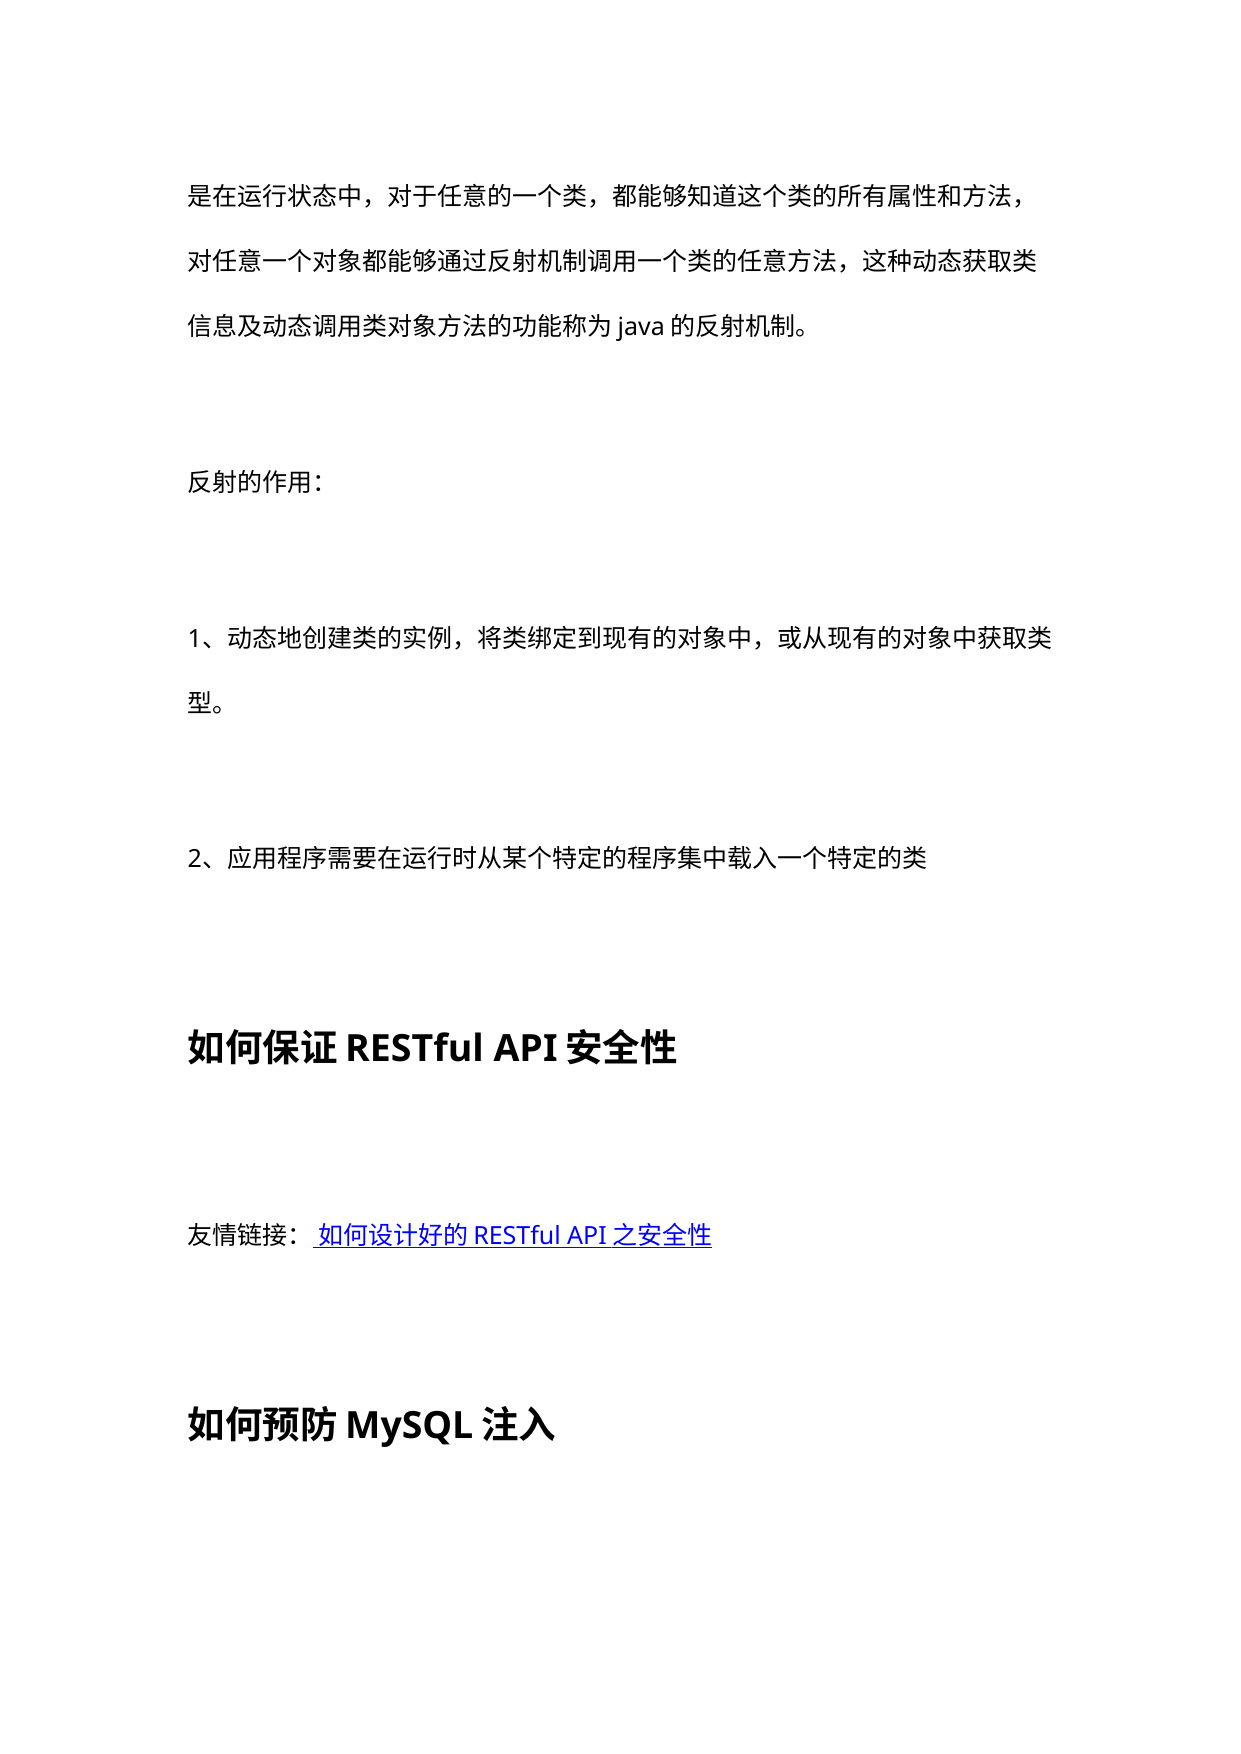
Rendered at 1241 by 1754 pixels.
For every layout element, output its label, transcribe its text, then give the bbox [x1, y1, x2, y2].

text 如何保证RESTful API安全性 [187, 1013, 1053, 1078]
text 反射的作用： [187, 448, 1053, 513]
text 是在运行状态中，对于任意的一个类，都能够知道这个类的所有属性和方法，对任意一个对象都能够通过反射机制调用一个类的任意方法，这种动态获取类信息及动态调用类对象方法的功能称为java的反射机制。 [187, 162, 1053, 357]
text 1、动态地创建类的实例，将类绑定到现有的对象中，或从现有的对象中获取类型。 [187, 604, 1053, 734]
text 2、应用程序需要在运行时从某个特定的程序集中载入一个特定的类 [187, 824, 1053, 889]
text 如何预防MySQL注入 [187, 1389, 1053, 1454]
text 友情链接： 如何设计好的RESTful API之安全性 [187, 1201, 1053, 1266]
